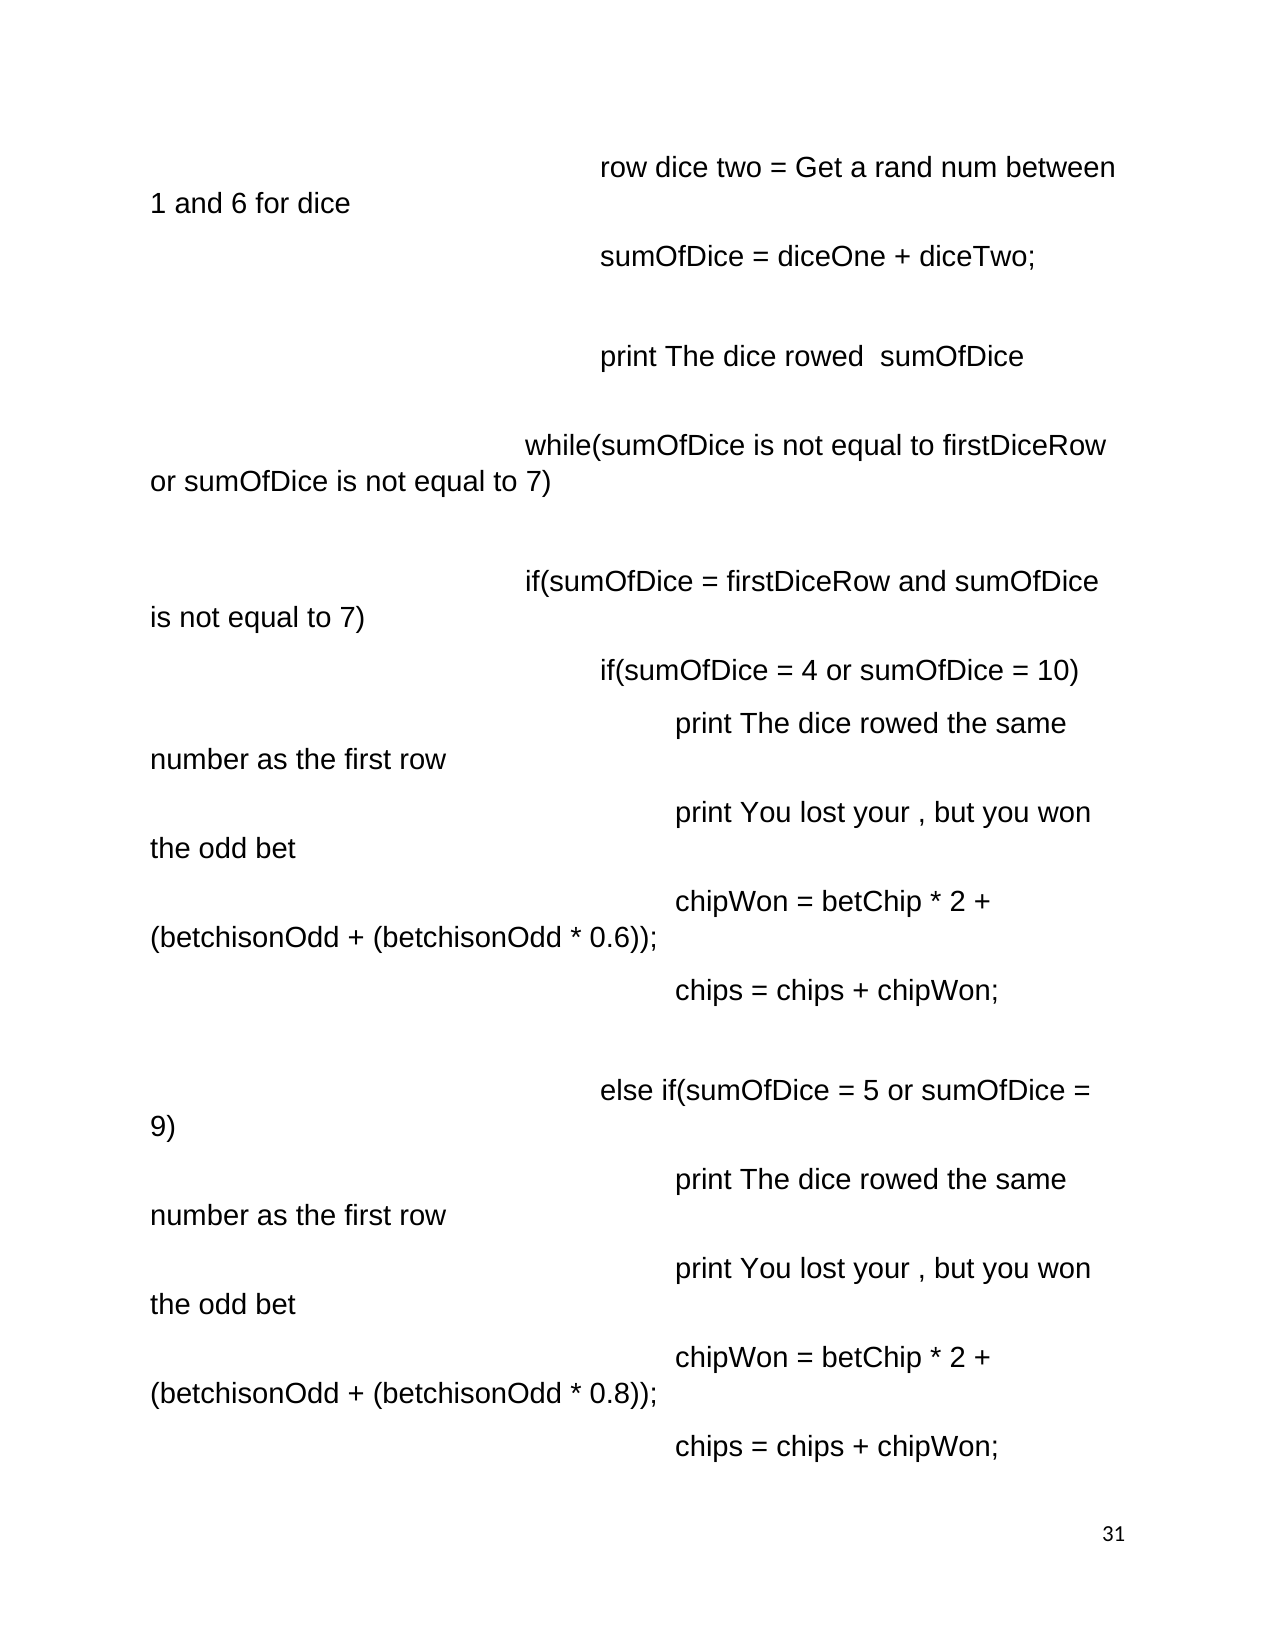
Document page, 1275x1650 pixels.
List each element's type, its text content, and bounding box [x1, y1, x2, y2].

text print The dice rowed sumOfDice [150, 339, 1125, 409]
text if(sumOfDice = firstDiceRow and sumOfDice is not equal to 7) [150, 564, 1125, 634]
text chipWon = betChip * 2 + (betchisonOdd + (betchisonOdd * 0.6)); [150, 884, 1125, 954]
text chipWon = betChip * 2 + (betchisonOdd + (betchisonOdd * 0.8)); [150, 1340, 1125, 1409]
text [150, 1162, 1125, 1232]
text chips = chips + chipWon; [150, 1429, 1125, 1462]
text sumOfDice = diceOne + diceTwo; [150, 239, 1125, 272]
text row dice two = Get a rand num between 1 and 6 for dice [150, 150, 1125, 220]
text while(sumOfDice is not equal to firstDiceRow or sumOfDice is not equal to 7) [150, 428, 1125, 498]
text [150, 1251, 1125, 1321]
text if(sumOfDice = 4 or sumOfDice = 10) [150, 653, 1125, 687]
text print You lost your , but you won the odd bet [150, 795, 1125, 865]
text print The dice rowed the same number as the first row [150, 706, 1125, 776]
text chips = chips + chipWon; [150, 973, 1125, 1006]
text else if(sumOfDice = 5 or sumOfDice = 9) [150, 1073, 1125, 1143]
